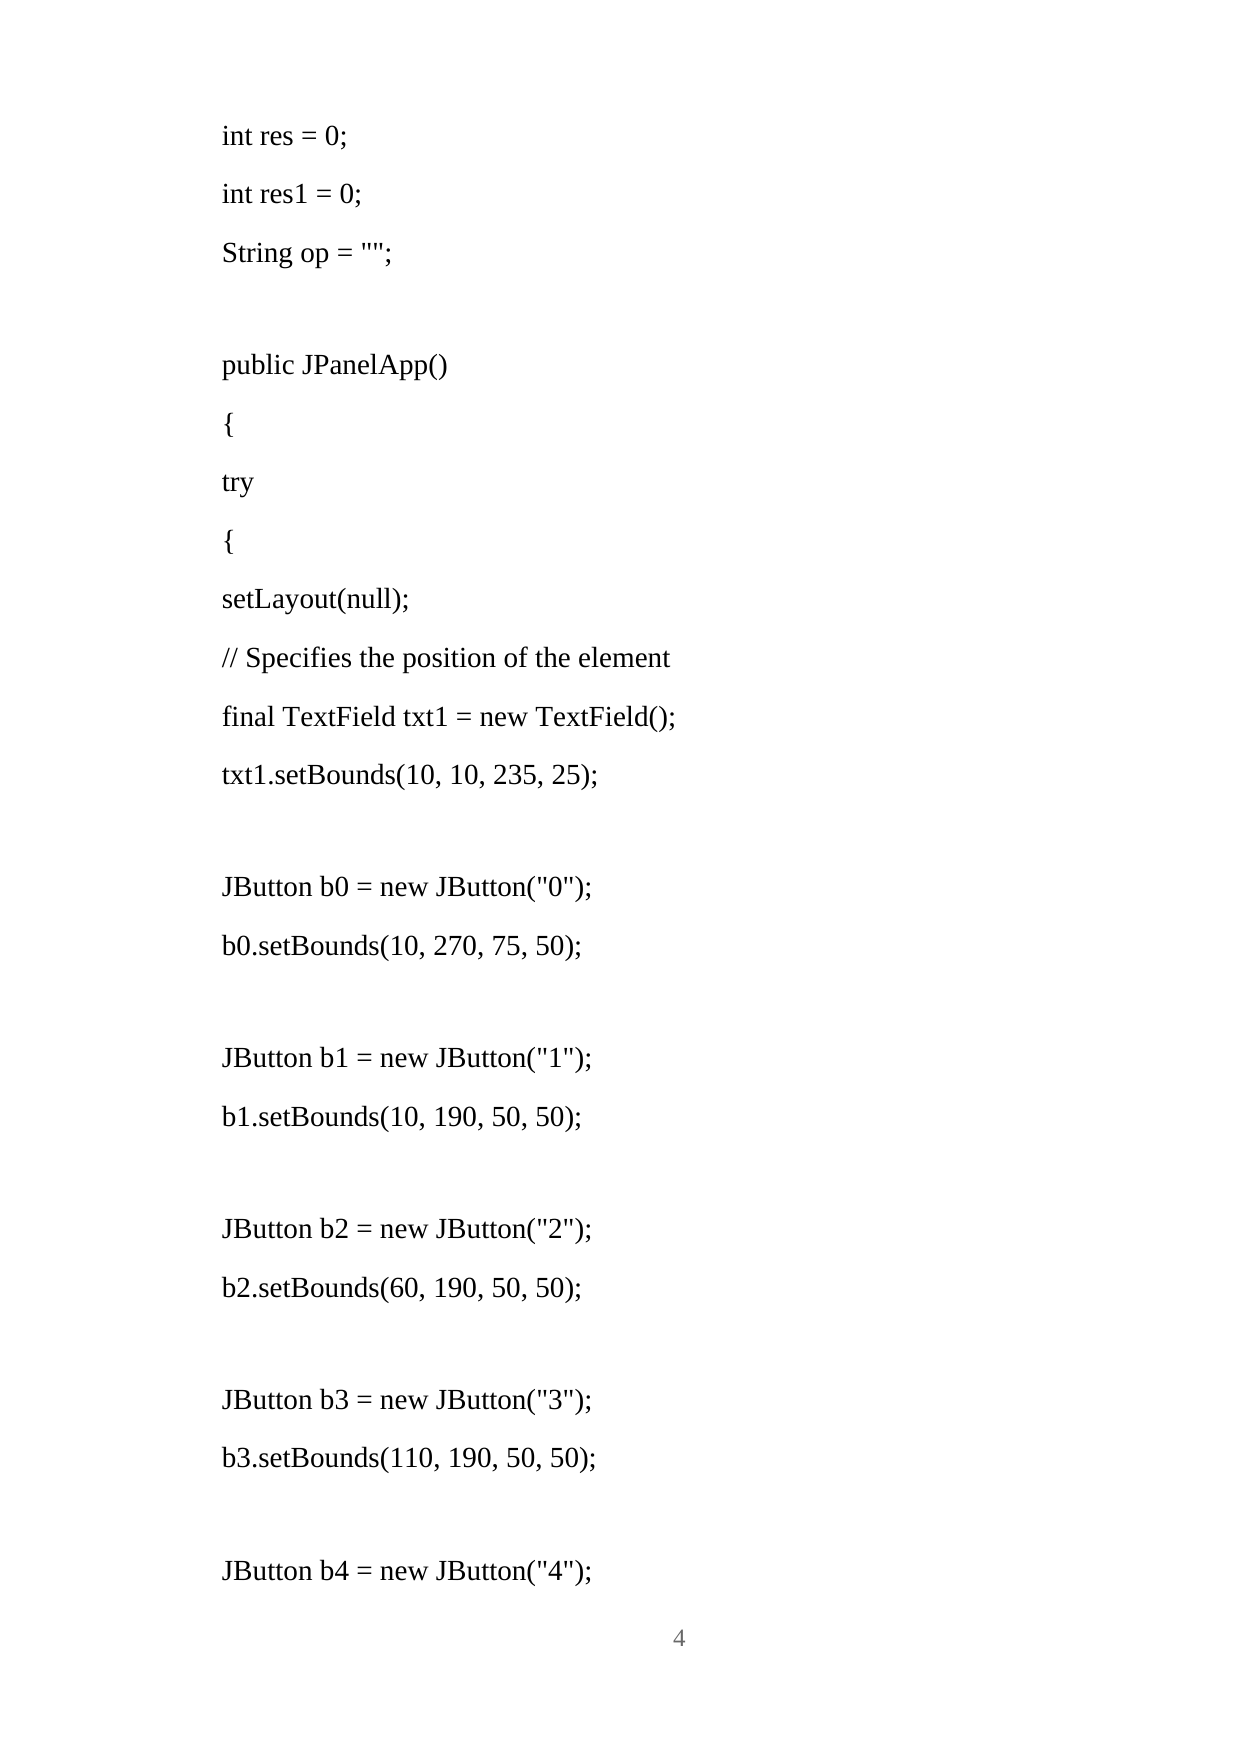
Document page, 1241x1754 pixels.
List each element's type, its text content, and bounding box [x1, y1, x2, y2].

text b2.setBounds(60, 190, 50, 50); [214, 1270, 1181, 1303]
text JButton b3 = new JButton("3"); [214, 1382, 1181, 1416]
text { [214, 406, 1181, 439]
text { [214, 523, 1181, 557]
text b1.setBounds(10, 190, 50, 50); [214, 1099, 1181, 1132]
text JButton b0 = new JButton("0"); [214, 869, 1181, 903]
text txt1.setBounds(10, 10, 235, 25); [214, 757, 1181, 791]
text int res = 0; [214, 118, 1181, 152]
text setLayout(null); [214, 582, 1181, 615]
text final TextField txt1 = new TextField(); [214, 699, 1181, 732]
text b3.setBounds(110, 190, 50, 50); [214, 1441, 1181, 1474]
text String op = ""; [214, 235, 1181, 269]
text // Specifies the position of the element [214, 640, 1181, 674]
text b0.setBounds(10, 270, 75, 50); [214, 928, 1181, 962]
text JButton b4 = new JButton("4"); [214, 1553, 1181, 1586]
text JButton b2 = new JButton("2"); [214, 1211, 1181, 1245]
text public JPanelApp() [214, 347, 1181, 381]
text try [214, 464, 1181, 498]
text JButton b1 = new JButton("1"); [214, 1040, 1181, 1074]
text int res1 = 0; [214, 177, 1181, 210]
